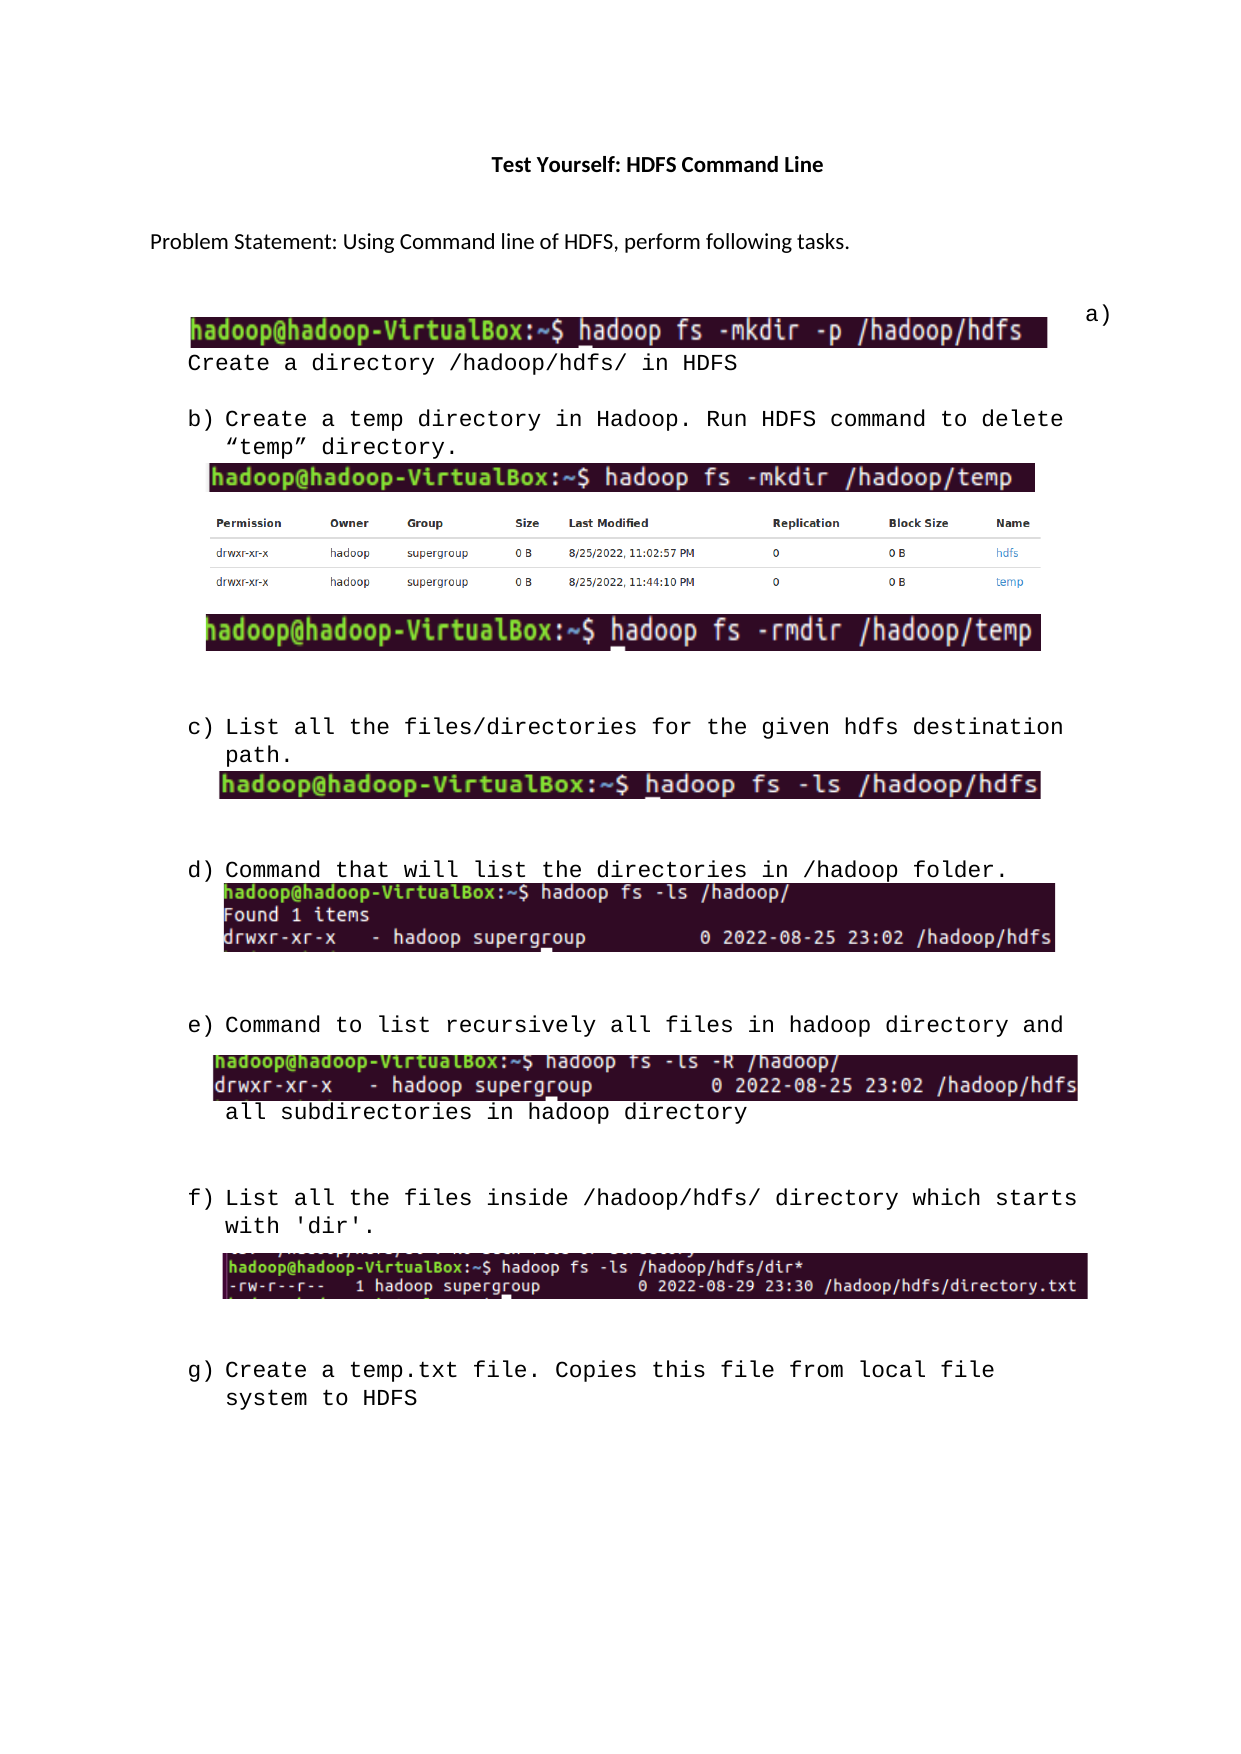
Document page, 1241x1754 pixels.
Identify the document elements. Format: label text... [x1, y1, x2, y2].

picture [205, 614, 1041, 651]
text Problem Statement: Using Command line of HDFS, perform following tasks. [150, 227, 1090, 255]
picture [223, 883, 1055, 952]
picture [205, 463, 1035, 492]
picture [212, 1055, 1078, 1101]
picture [190, 317, 1048, 348]
picture [218, 771, 1041, 799]
list Create a temp.txt file. Copies this file from local file system to HDFS [187, 1358, 1090, 1412]
list Test Yourself: HDFS Command Line [225, 150, 1090, 178]
picture [209, 502, 1041, 605]
list Command that will list the directories in /hadoop folder. [187, 859, 1090, 885]
list List all the files inside /hadoop/hdfs/ directory which starts with 'dir'. [187, 1186, 1090, 1240]
list Create a temp directory in Hadoop. Run HDFS command to delete “temp” directory. [187, 408, 1090, 461]
list List all the files/directories for the given hdfs destination path. [187, 715, 1090, 769]
picture [222, 1253, 1088, 1299]
